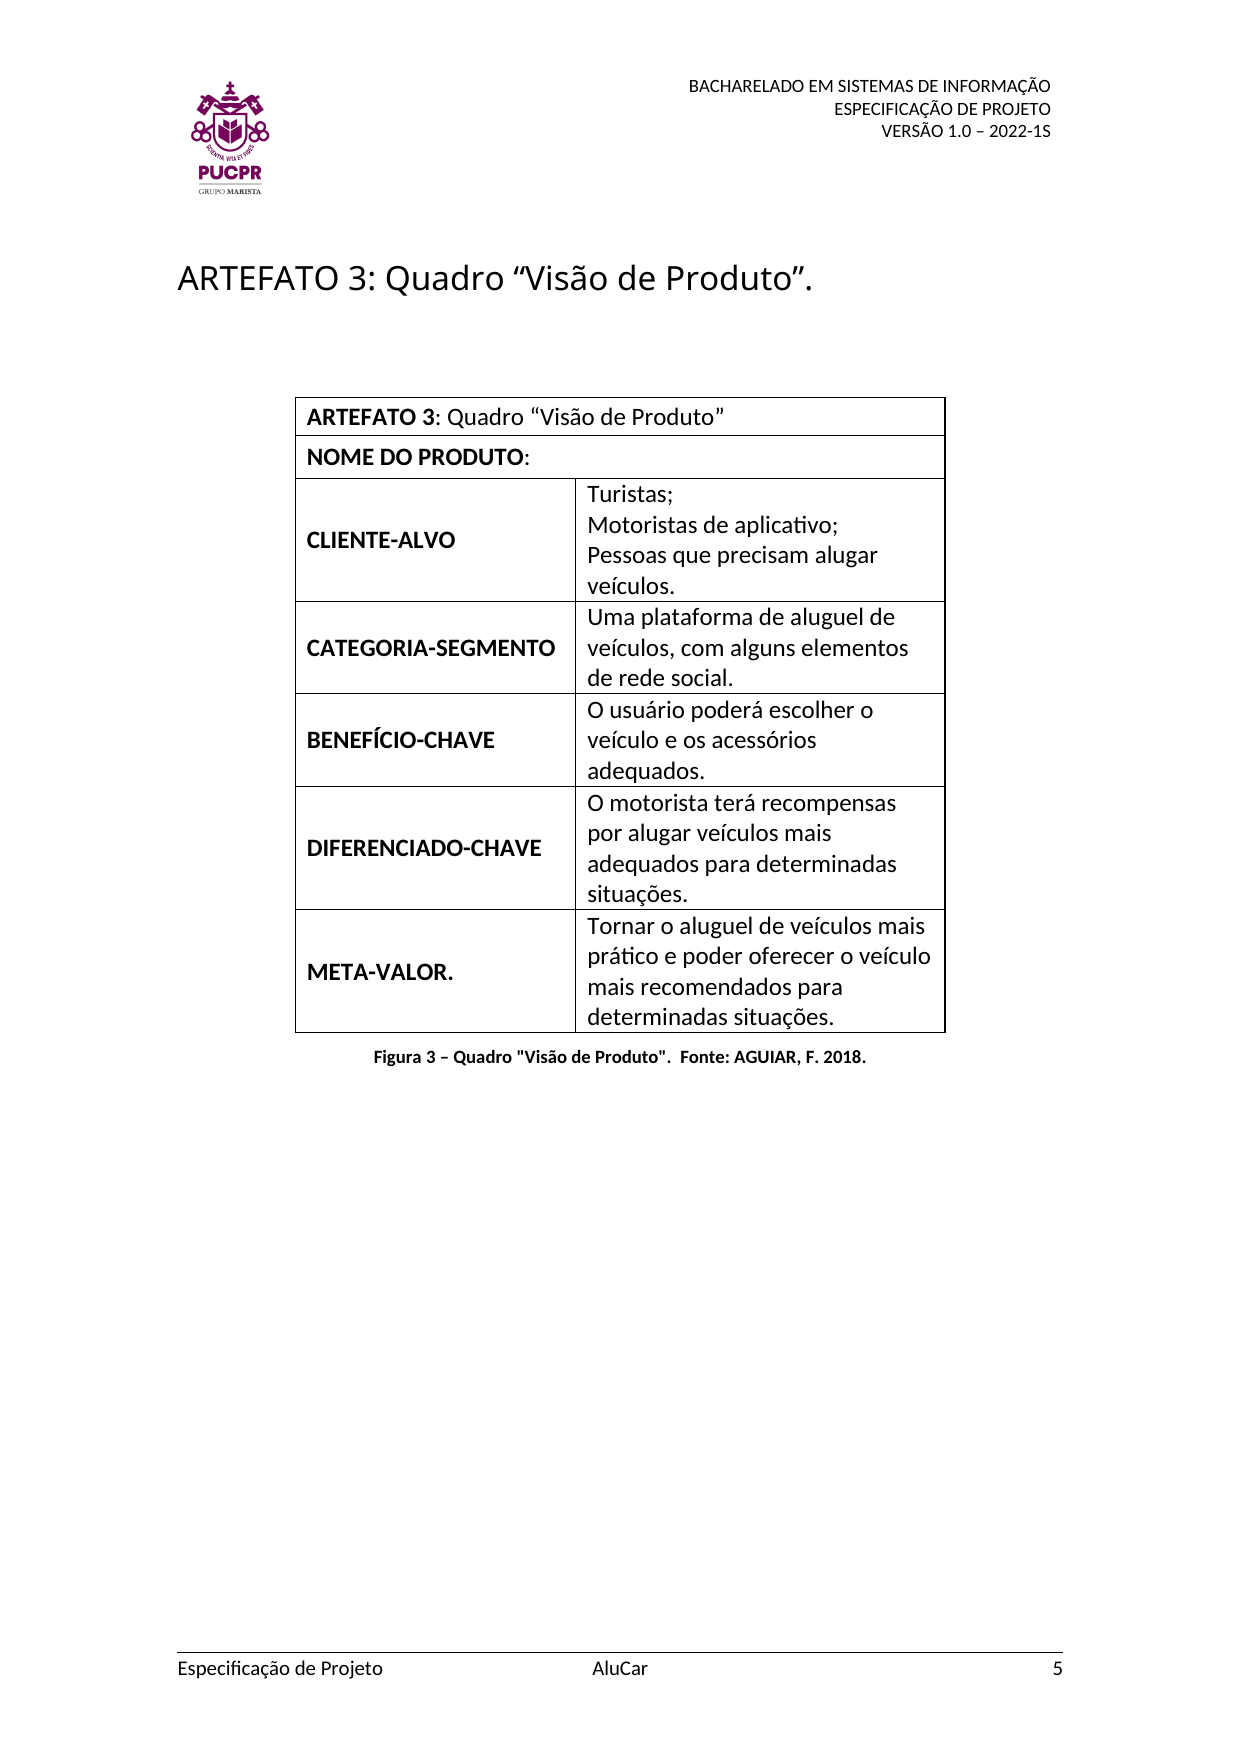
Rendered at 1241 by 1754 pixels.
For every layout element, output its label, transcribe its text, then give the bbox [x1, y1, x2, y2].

table_cell O usuário poderá escolher o veículo e os acessórios adequados. [576, 694, 944, 786]
text Figura 3 – Quadro "Visão de Produto". Fonte: AGUIAR, F. 2018. [177, 1046, 1063, 1068]
table_cell BENEFÍCIO-CHAVE [296, 694, 575, 786]
table_cell CLIENTE-ALVO [296, 479, 575, 601]
table_cell META-VALOR. [296, 910, 575, 1032]
subtitle ARTEFATO 3: Quadro “Visão de Produto”. [177, 254, 1063, 300]
table_cell NOME DO PRODUTO: [296, 436, 944, 477]
table_cell DIFERENCIADO-CHAVE [296, 787, 575, 909]
table_cell Uma plataforma de aluguel de veículos, com alguns elementos de rede social. [576, 602, 944, 693]
table_header ARTEFATO 3: Quadro “Visão de Produto” [296, 398, 944, 435]
table_cell O motorista terá recompensas por alugar veículos mais adequados para determinadas situações. [576, 787, 944, 909]
picture [188, 73, 271, 202]
table_cell CATEGORIA-SEGMENTO [296, 602, 575, 693]
table_cell Tornar o aluguel de veículos mais prático e poder oferecer o veículo mais recomendados para determinadas situações. [576, 910, 944, 1032]
table_cell Turistas; Motoristas de aplicativo; Pessoas que precisam alugar veículos. [576, 479, 944, 601]
